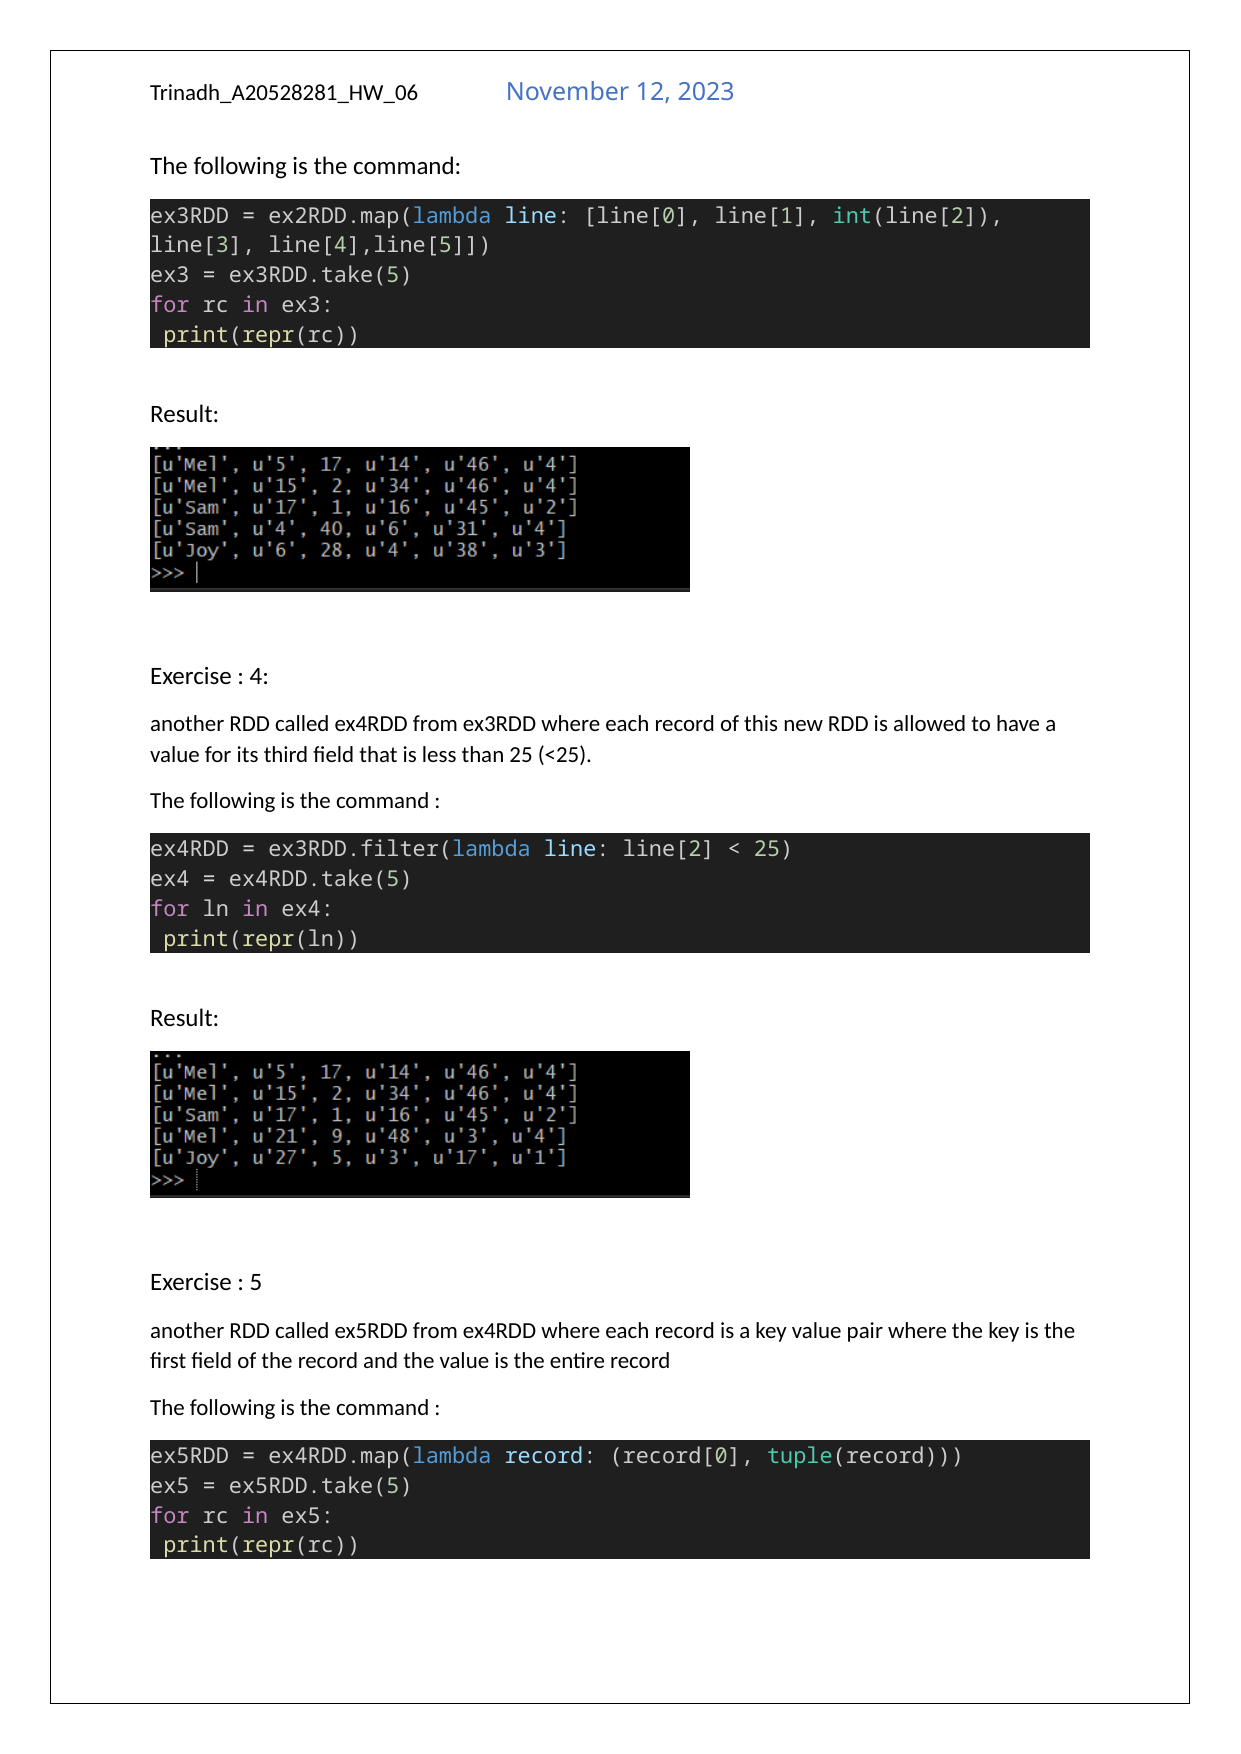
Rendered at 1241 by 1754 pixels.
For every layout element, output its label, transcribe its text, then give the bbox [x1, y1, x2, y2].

text ex3RDD = ex2RDD.map(lambda line: [line[0], line[1], int(line[2]), line[3], line[4],line[5]]) [150, 199, 1090, 259]
text print(repr(ln)) [150, 923, 1090, 953]
text print(repr(rc)) [150, 319, 1090, 348]
text Result: [150, 398, 1090, 429]
text for ln in ex4: [150, 893, 1090, 923]
text another RDD called ex4RDD from ex3RDD where each record of this new RDD is allowed to have a value for its third field that is less than 25 (<25). [150, 709, 1090, 768]
text ex5 = ex5RDD.take(5) [150, 1470, 1090, 1499]
picture [150, 447, 690, 592]
picture [150, 1051, 690, 1198]
text The following is the command: [150, 150, 1090, 181]
text ex5RDD = ex4RDD.map(lambda record: (record[0], tuple(record))) [150, 1440, 1090, 1470]
text Exercise : 4: [150, 660, 1090, 690]
text The following is the command : [150, 787, 1090, 814]
text for rc in ex5: [150, 1499, 1090, 1529]
text ex3 = ex3RDD.take(5) [150, 259, 1090, 289]
text for rc in ex3: [150, 289, 1090, 319]
text print(repr(rc)) [150, 1529, 1090, 1559]
text another RDD called ex5RDD from ex4RDD where each record is a key value pair where the key is the first field of the record and the value is the entire record [150, 1316, 1090, 1374]
text ex4 = ex4RDD.take(5) [150, 863, 1090, 893]
text Exercise : 5 [150, 1266, 1090, 1297]
text Result: [150, 1002, 1090, 1033]
text ex4RDD = ex3RDD.filter(lambda line: line[2] < 25) [150, 833, 1090, 863]
text The following is the command : [150, 1393, 1090, 1421]
